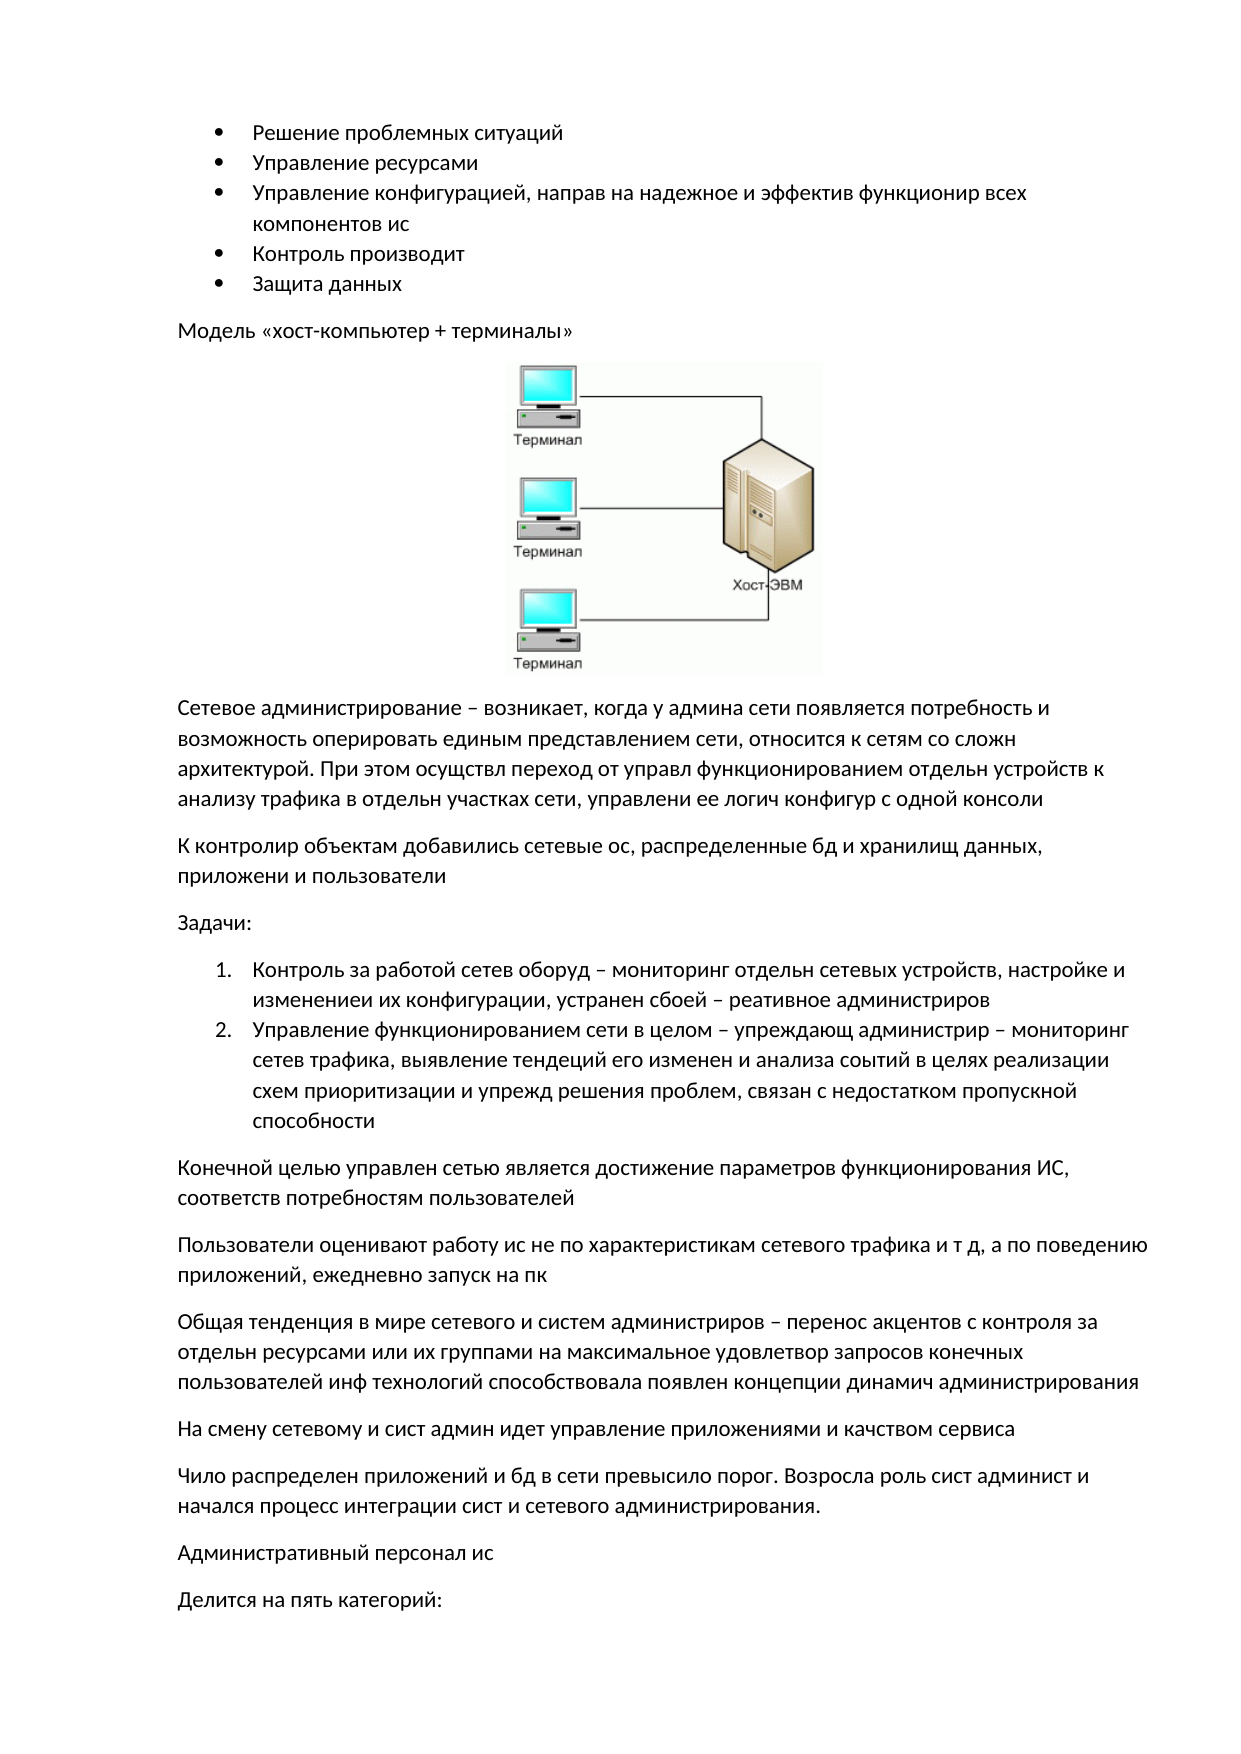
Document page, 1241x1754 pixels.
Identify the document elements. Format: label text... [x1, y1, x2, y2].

list Управление конфигурацией, направ на надежное и эффектив функционир всех компонентов ис [215, 178, 1152, 237]
text Административный персонал ис [177, 1538, 1152, 1566]
picture [505, 362, 824, 675]
list Защита данных [215, 269, 1152, 297]
list Управление ресурсами [215, 148, 1152, 176]
text Задачи: [177, 908, 1152, 936]
list Контроль за работой сетев оборуд – мониторинг отдельн сетевых устройств, настройке и изменениеи их конфигурации, устранен сбоей – реативное администриров [215, 955, 1152, 1013]
text Модель «хост-компьютер + терминалы» [177, 316, 1152, 344]
text Общая тенденция в мире сетевого и систем администриров – перенос акцентов с контроля за отдельн ресурсами или их группами на максимальное удовлетвор запросов конечных пользователей инф технологий способствовала появлен концепции динамич администрирования [177, 1307, 1152, 1396]
text Сетевое администрирование – возникает, когда у админа сети появляется потребность и возможность оперировать единым представлением сети, относится к сетям со сложн архитектурой. При этом осущствл переход от управл функционированием отдельн устройств к анализу трафика в отдельн участках сети, управлени ее логич конфигур с одной консоли [177, 693, 1152, 812]
text Чило распределен приложений и бд в сети превысило порог. Возросла роль сист админист и начался процесс интеграции сист и сетевого администрирования. [177, 1461, 1152, 1519]
text Конечной целью управлен сетью является достижение параметров функционирования ИС, соответств потребностям пользователей [177, 1153, 1152, 1211]
list Решение проблемных ситуаций [215, 118, 1152, 146]
list Управление функционированием сети в целом – упреждающ администрир – мониторинг сетев трафика, выявление тендеций его изменен и анализа соытий в целях реализации схем приоритизации и упрежд решения проблем, связан с недостатком пропускной способности [215, 1015, 1152, 1134]
text Делится на пять категорий: [177, 1585, 1152, 1613]
text К контролир объектам добавились сетевые ос, распределенные бд и хранилищ данных, приложени и пользователи [177, 831, 1152, 889]
text На смену сетевому и сист админ идет управление приложениями и качством сервиса [177, 1414, 1152, 1442]
text Пользователи оценивают работу ис не по характеристикам сетевого трафика и т д, а по поведению приложений, ежедневно запуск на пк [177, 1230, 1152, 1288]
list Контроль производит [215, 239, 1152, 267]
